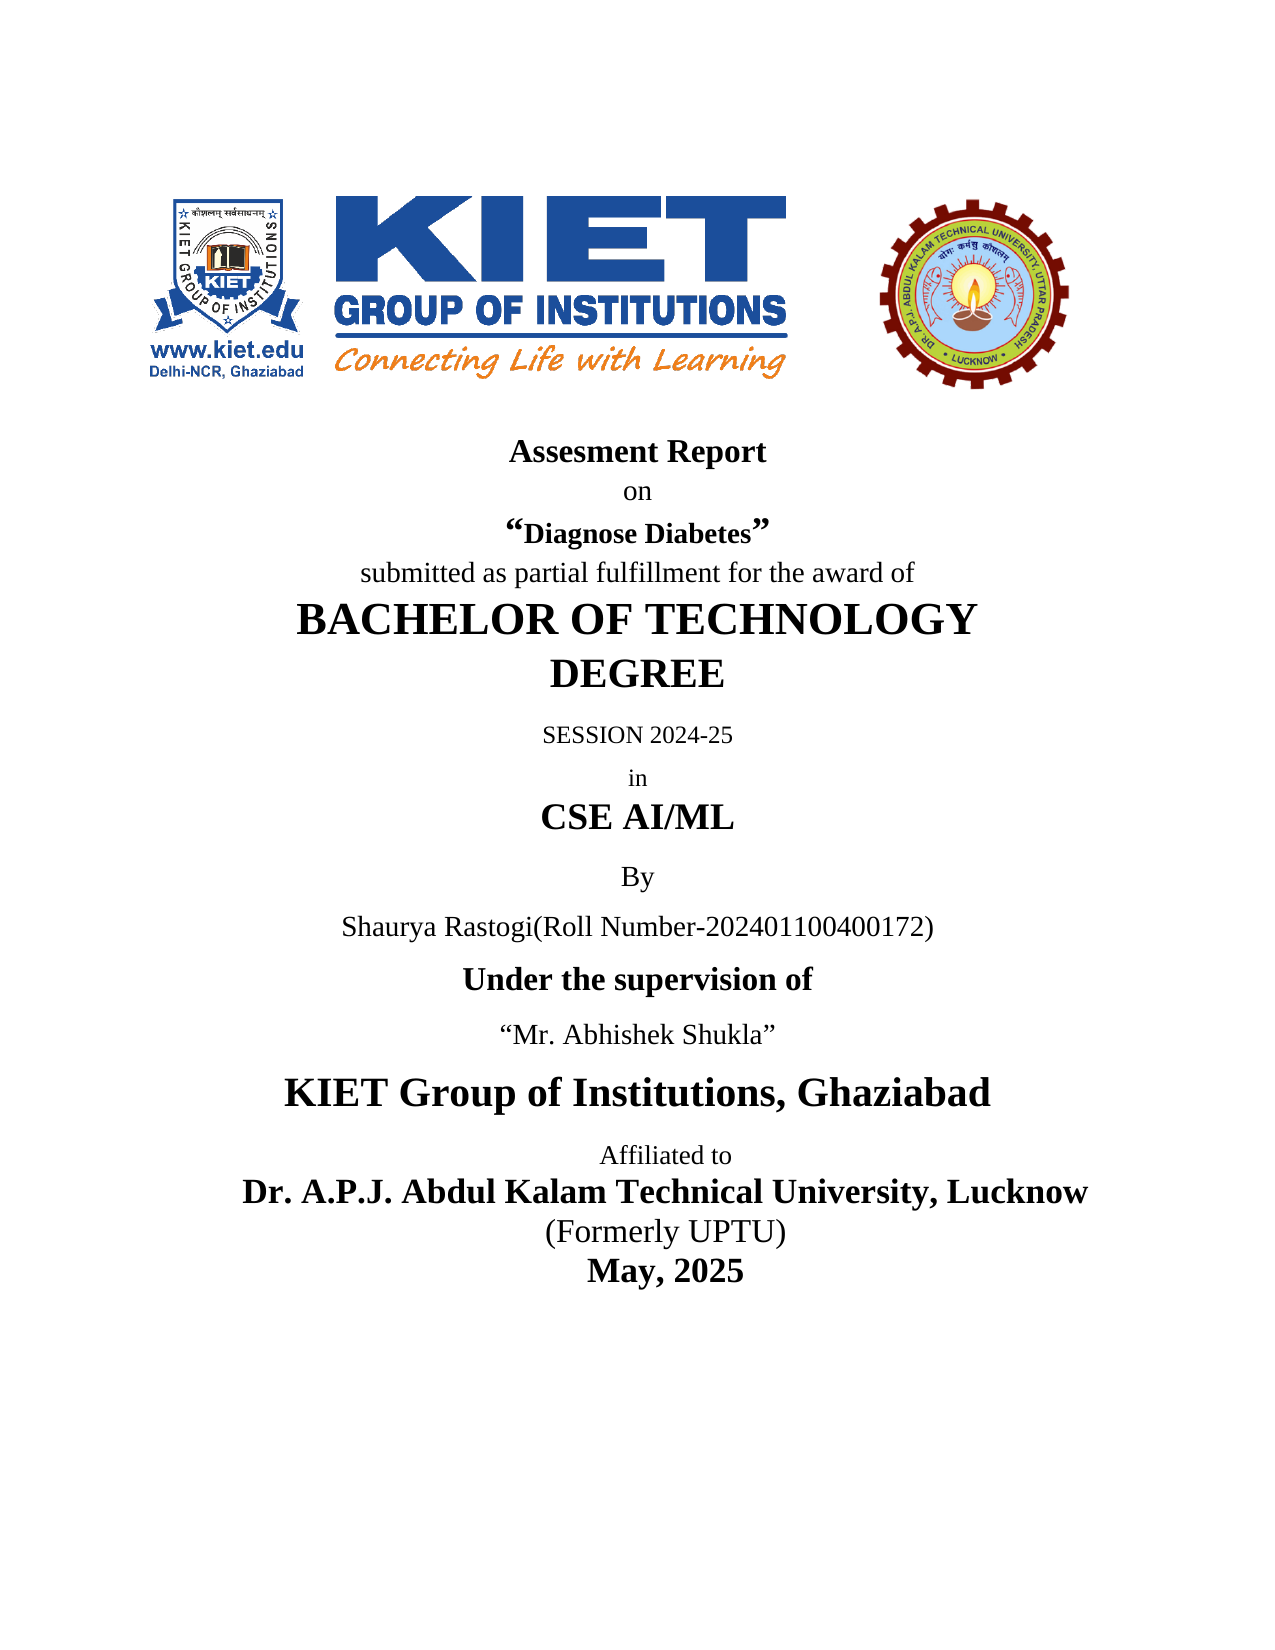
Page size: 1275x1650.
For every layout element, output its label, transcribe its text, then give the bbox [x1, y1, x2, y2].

text Assesment Report [150, 431, 1125, 469]
text Affiliated to [150, 1139, 1181, 1171]
text on [150, 473, 1125, 506]
text Shaurya Rastogi(Roll Number-202401100400172) [150, 909, 1125, 943]
text By [150, 859, 1125, 893]
text Dr. A.P.J. Abdul Kalam Technical University, Lucknow [150, 1171, 1181, 1211]
text CSE AI/ML [150, 794, 1125, 837]
picture [878, 198, 1070, 390]
text “Mr. Abhishek Shukla” [150, 1017, 1125, 1051]
text BACHELOR OF TECHNOLOGY [150, 591, 1125, 644]
text Under the supervision of [150, 960, 1125, 998]
text (Formerly UPTU) [150, 1211, 1181, 1250]
text submitted as partial fulfillment for the award of [150, 555, 1125, 589]
text “Diagnose Diabetes” [150, 509, 1125, 552]
picture [150, 196, 788, 379]
text DEGREE [150, 648, 1125, 696]
text SESSION 2024-25 [150, 720, 1125, 749]
text in [150, 763, 1125, 792]
text May, 2025 [150, 1250, 1181, 1291]
text KIET Group of Institutions, Ghaziabad [150, 1067, 1125, 1115]
